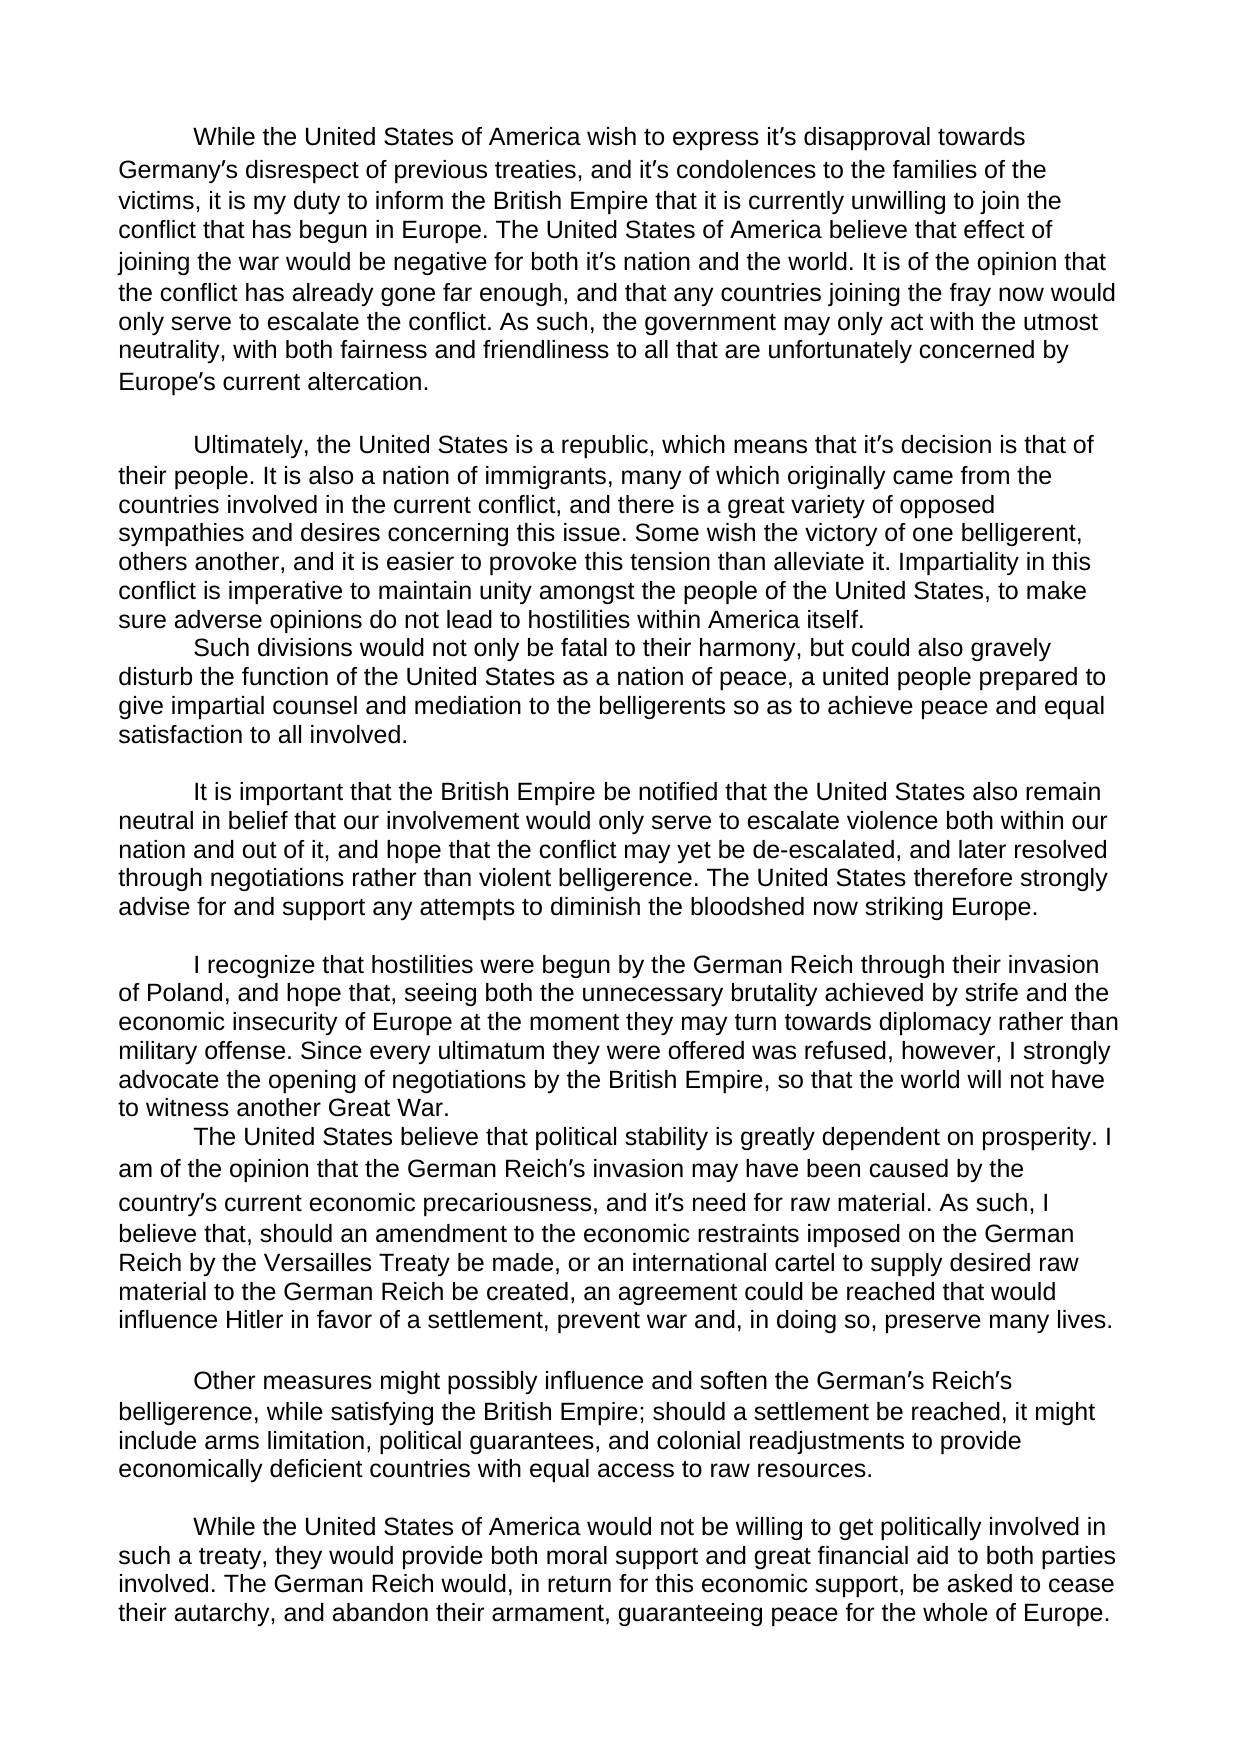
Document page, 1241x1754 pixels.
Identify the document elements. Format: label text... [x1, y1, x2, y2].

text Such divisions would not only be fatal to their harmony, but could also gravely disturb the function of the United States as a nation of peace, a united people prepared to give impartial counsel and mediation to the belligerents so as to achieve peace and equal satisfaction to all involved. [118, 633, 1122, 748]
text Other measures might possibly influence and soften the German’s Reich’s belligerence, while satisfying the British Empire; should a settlement be reached, it might include arms limitation, political guarantees, and colonial readjustments to provide economically deficient countries with equal access to raw resources. [118, 1363, 1122, 1483]
text Ultimately, the United States is a republic, which means that it’s decision is that of their people. It is also a nation of immigrants, many of which originally came from the countries involved in the current conflict, and there is a great variety of opposed sympathies and desires concerning this issue. Some wish the victory of one belligerent, others another, and it is easier to provoke this tension than alleviate it. Impartiality in this conflict is imperative to maintain unity amongst the people of the United States, to make sure adverse opinions do not lead to hostilities within America itself. [118, 427, 1122, 633]
text While the United States of America wish to express it’s disapproval towards Germany’s disrespect of previous treaties, and it’s condolences to the families of the victims, it is my duty to inform the British Empire that it is currently unwilling to join the conflict that has begun in Europe. The United States of America believe that effect of joining the war would be negative for both it’s nation and the world. It is of the opinion that the conflict has already gone far enough, and that any countries joining the fray now would only serve to escalate the conflict. As such, the government may only act with the utmost neutrality, with both fairness and friendliness to all that are unfortunately concerned by Europe’s current altercation. [118, 118, 1122, 398]
text While the United States of America would not be willing to get politically involved in such a treaty, they would provide both moral support and great financial aid to both parties involved. The German Reich would, in return for this economic support, be asked to cease their autarchy, and abandon their armament, guaranteeing peace for the whole of Europe. [118, 1512, 1122, 1627]
text The United States believe that political stability is greatly dependent on prosperity. I am of the opinion that the German Reich’s invasion may have been caused by the country’s current economic precariousness, and it’s need for raw material. As such, I believe that, should an amendment to the economic restraints imposed on the German Reich by the Versailles Treaty be made, or an international cartel to supply desired raw material to the German Reich be created, an agreement could be reached that would influence Hitler in favor of a settlement, prevent war and, in doing so, preserve many lives. [118, 1122, 1122, 1363]
text It is important that the British Empire be notified that the United States also remain neutral in belief that our involvement would only serve to escalate violence both within our nation and out of it, and hope that the conflict may yet be de-escalated, and later resolved through negotiations rather than violent belligerence. The United States therefore strongly advise for and support any attempts to diminish the bloodshed now striking Europe. [118, 777, 1122, 921]
text I recognize that hostilities were begun by the German Reich through their invasion of Poland, and hope that, seeing both the unnecessary brutality achieved by strife and the economic insecurity of Europe at the moment they may turn towards diplomacy rather than military offense. Since every ultimatum they were offered was refused, however, I strongly advocate the opening of negotiations by the British Empire, so that the world will not have to witness another Great War. [118, 950, 1122, 1122]
